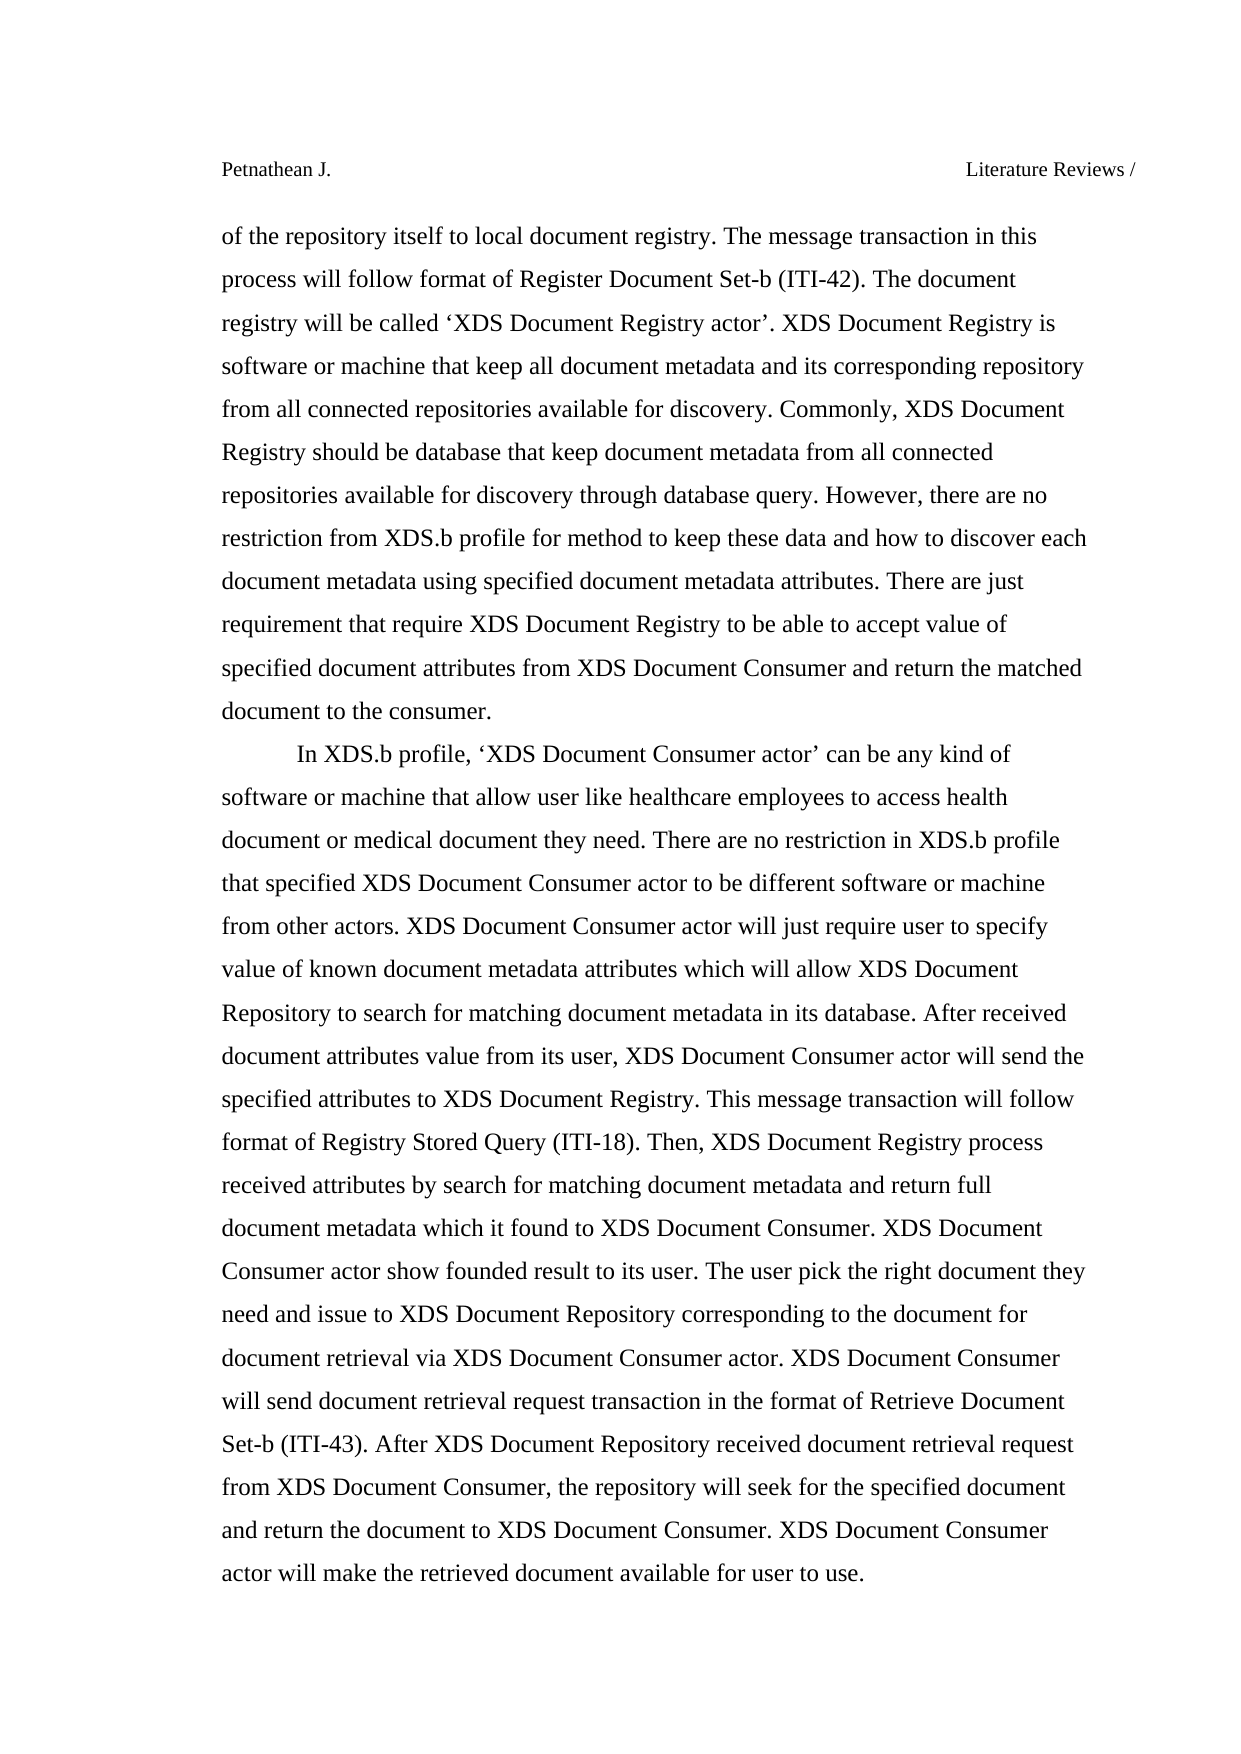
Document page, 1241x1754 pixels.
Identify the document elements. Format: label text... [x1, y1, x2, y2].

list In XDS.b profile, ‘XDS Document Consumer actor’ can be any kind of software or machine that allow user like healthcare employees to access health document or medical document they need. There are no restriction in XDS.b profile that specified XDS Document Consumer actor to be different software or machine from other actors. XDS Document Consumer actor will just require user to specify value of known document metadata attributes which will allow XDS Document Repository to search for matching document metadata in its database. After received document attributes value from its user, XDS Document Consumer actor will send the specified attributes to XDS Document Registry. This message transaction will follow format of Registry Stored Query (ITI-18). Then, XDS Document Registry process received attributes by search for matching document metadata and return full document metadata which it found to XDS Document Consumer. XDS Document Consumer actor show founded result to its user. The user pick the right document they need and issue to XDS Document Repository corresponding to the document for document retrieval via XDS Document Consumer actor. XDS Document Consumer will send document retrieval request transaction in the format of Retrieve Document Set-b (ITI-43). After XDS Document Repository received document retrieval request from XDS Document Consumer, the repository will seek for the specified document and return the document to XDS Document Consumer. XDS Document Consumer actor will make the retrieved document available for user to use. [221, 739, 1092, 1587]
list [221, 221, 1092, 724]
